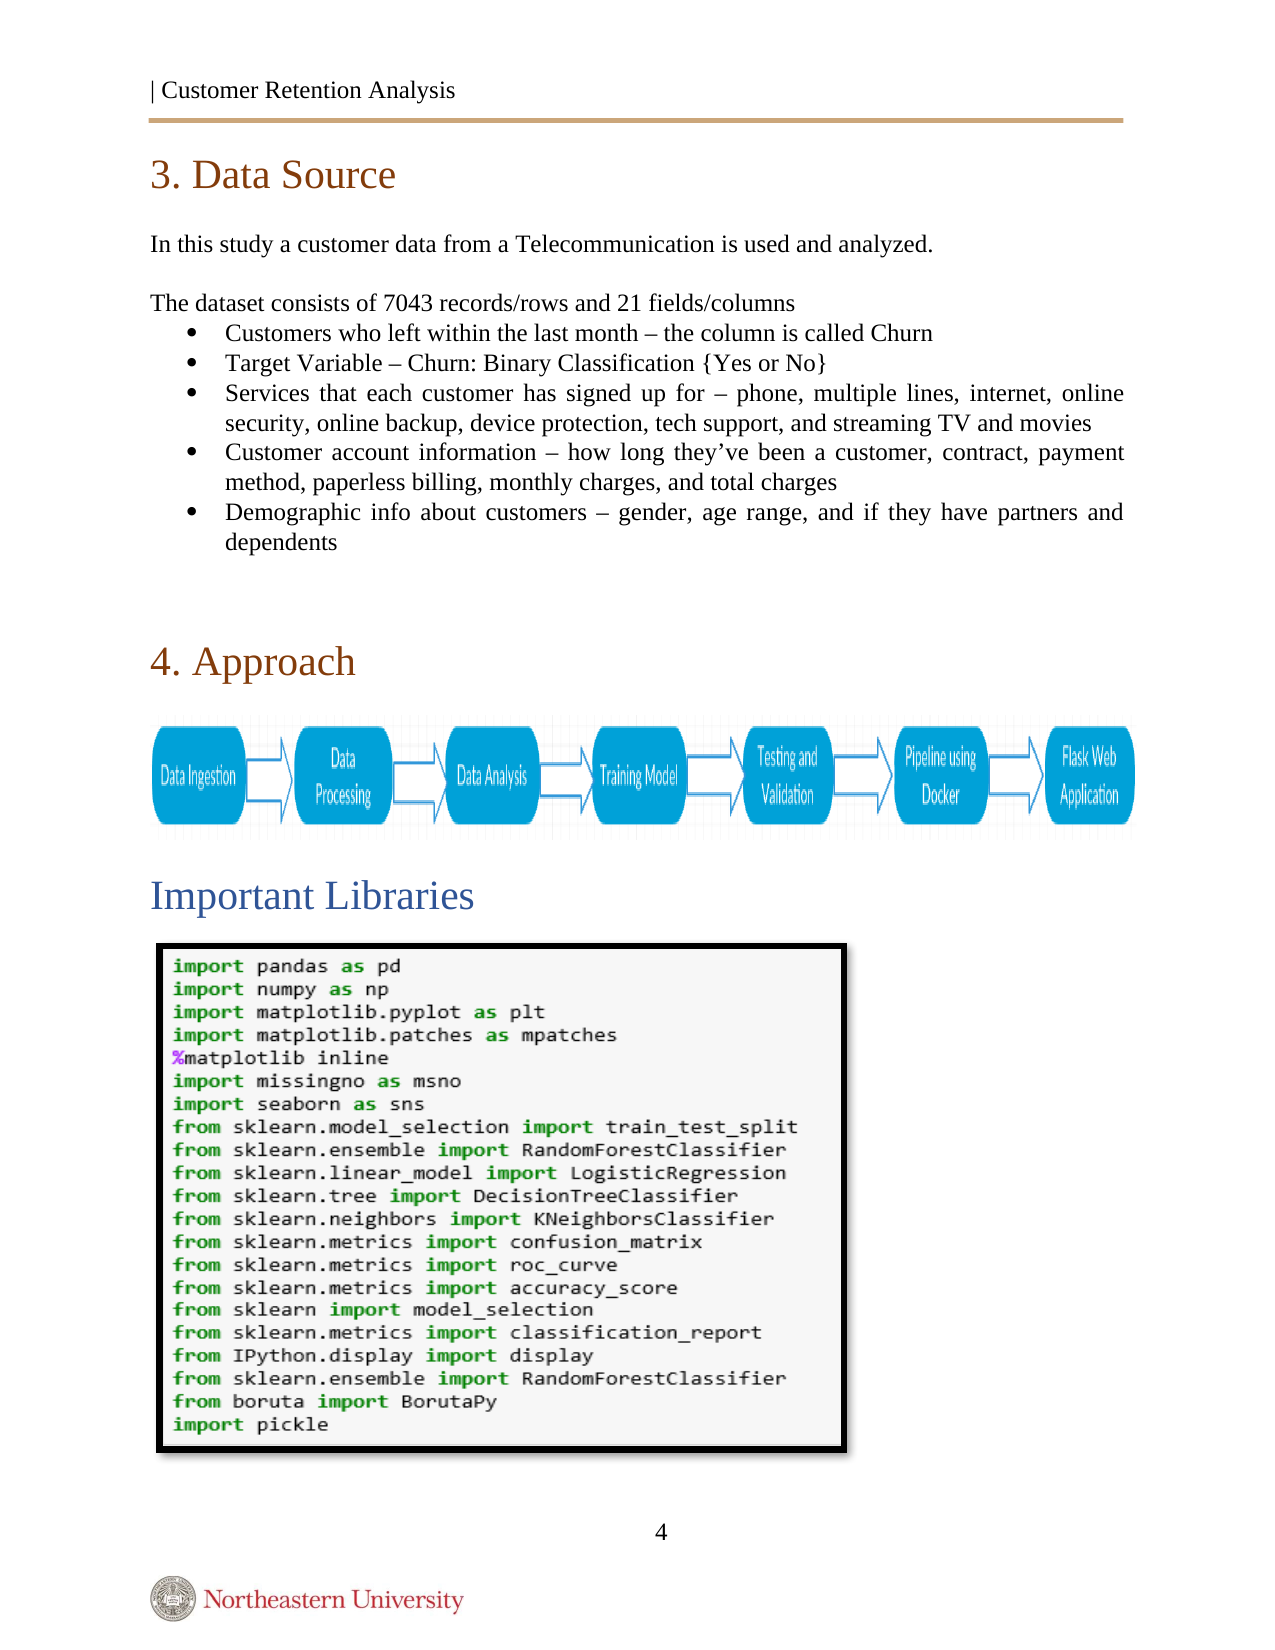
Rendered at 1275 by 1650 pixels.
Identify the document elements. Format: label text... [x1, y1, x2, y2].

list Customers who left within the last month – the column is called Churn [187, 318, 1125, 347]
picture [163, 949, 841, 1446]
list Target Variable – Churn: Binary Classification {Yes or No} [187, 348, 1125, 377]
picture [150, 1575, 464, 1622]
picture [148, 118, 1124, 123]
text In this study a customer data from a Telecommunication is used and analyzed. [150, 229, 1125, 258]
text The dataset consists of 7043 records/rows and 21 fields/columns [150, 288, 1125, 317]
list Customer account information – how long they’ve been a customer, contract, payment method, paperless billing, monthly charges, and total charges [187, 437, 1125, 496]
picture [150, 715, 1137, 840]
text 3. Data Source [150, 150, 1125, 198]
list Services that each customer has signed up for – phone, multiple lines, internet, online security, online backup, device protection, tech support, and streaming TV and movies [187, 378, 1125, 436]
list Demographic info about customers – gender, age range, and if they have partners and dependents [187, 497, 1125, 556]
text Important Libraries [150, 870, 1119, 918]
text 4. Approach [150, 636, 1125, 684]
